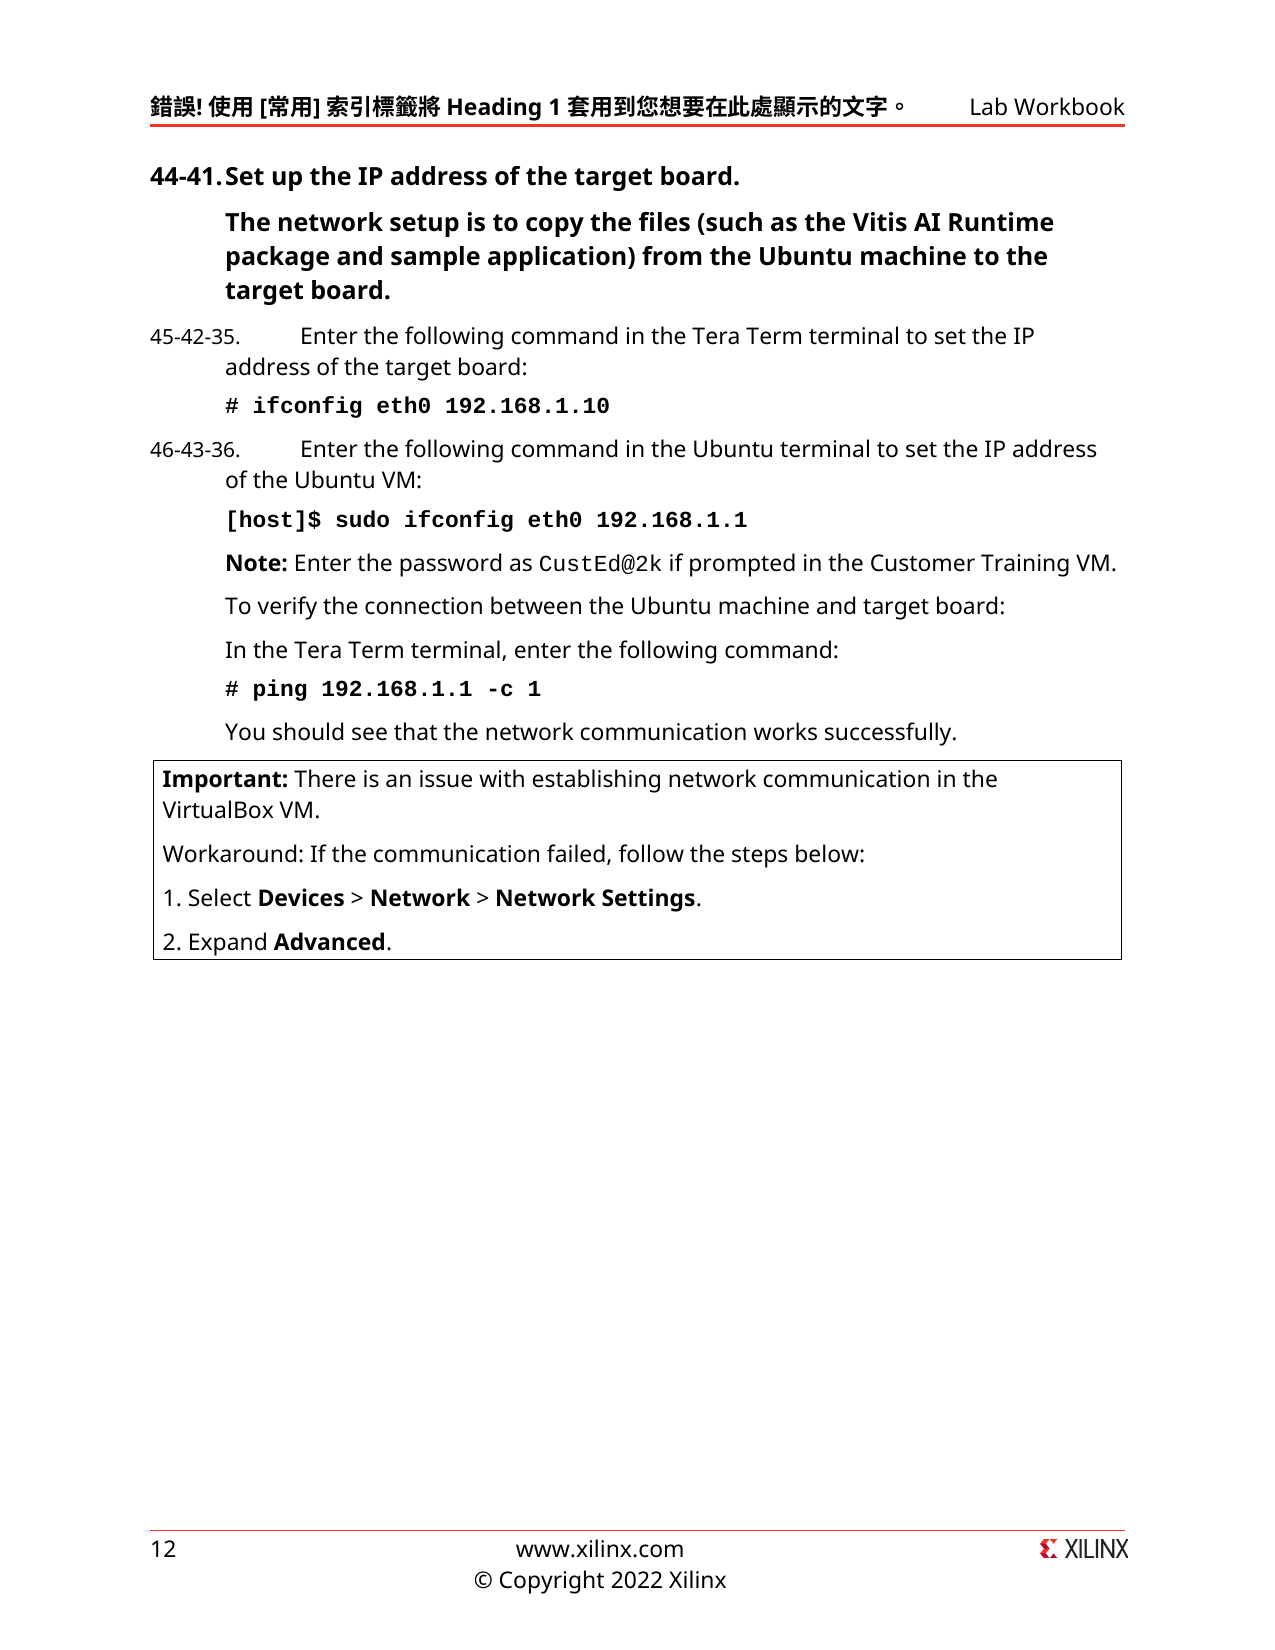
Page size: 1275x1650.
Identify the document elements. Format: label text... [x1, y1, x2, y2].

list # ping 192.168.1.1 -c 1 [225, 678, 1125, 704]
list You should see that the network communication works successfully. [225, 716, 1125, 747]
list # ifconfig eth0 192.168.1.10 [225, 394, 1125, 421]
list [host]$ sudo ifconfig eth0 192.168.1.1 [225, 508, 1125, 534]
text 1. Select Devices > Network > Network Settings. [154, 879, 1121, 913]
list In the Tera Term terminal, enter the following command: [225, 634, 1125, 665]
list Note: Enter the password as CustEd@2k if prompted in the Customer Training VM. [225, 546, 1125, 578]
picture [1040, 1539, 1128, 1558]
text 2. Expand Advanced. [154, 922, 1121, 959]
text Workaround: If the communication failed, follow the steps below: [154, 835, 1121, 869]
text Important: There is an issue with establishing network communication in the VirtualBox VM. [154, 761, 1121, 826]
text The network setup is to copy the files (such as the Vitis AI Runtime package and sample application) from the Ubuntu machine to the target board. [225, 205, 1125, 307]
list To verify the connection between the Ubuntu machine and target board: [225, 590, 1125, 622]
